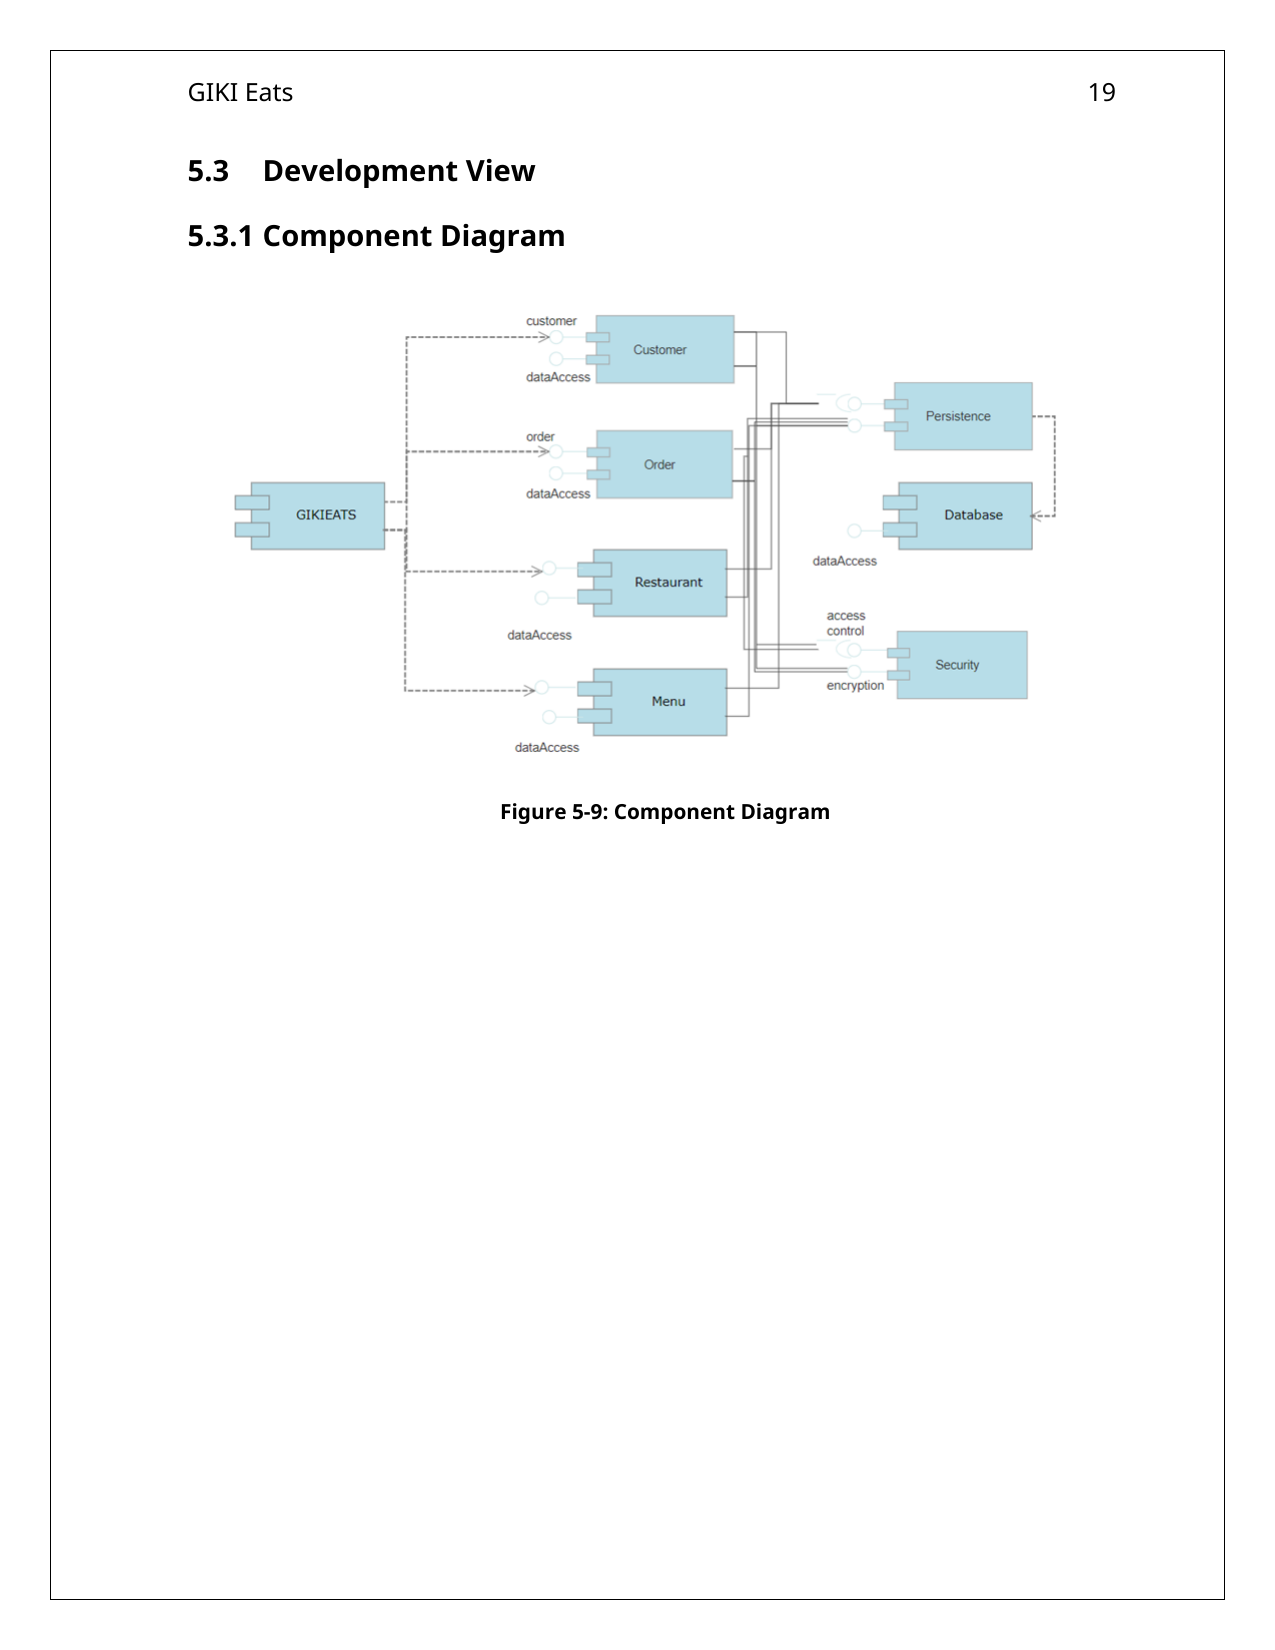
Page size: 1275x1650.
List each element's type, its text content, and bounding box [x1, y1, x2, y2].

picture [187, 275, 1143, 785]
subtitle Development View [187, 150, 1143, 190]
subtitle Component Diagram [187, 216, 1143, 255]
